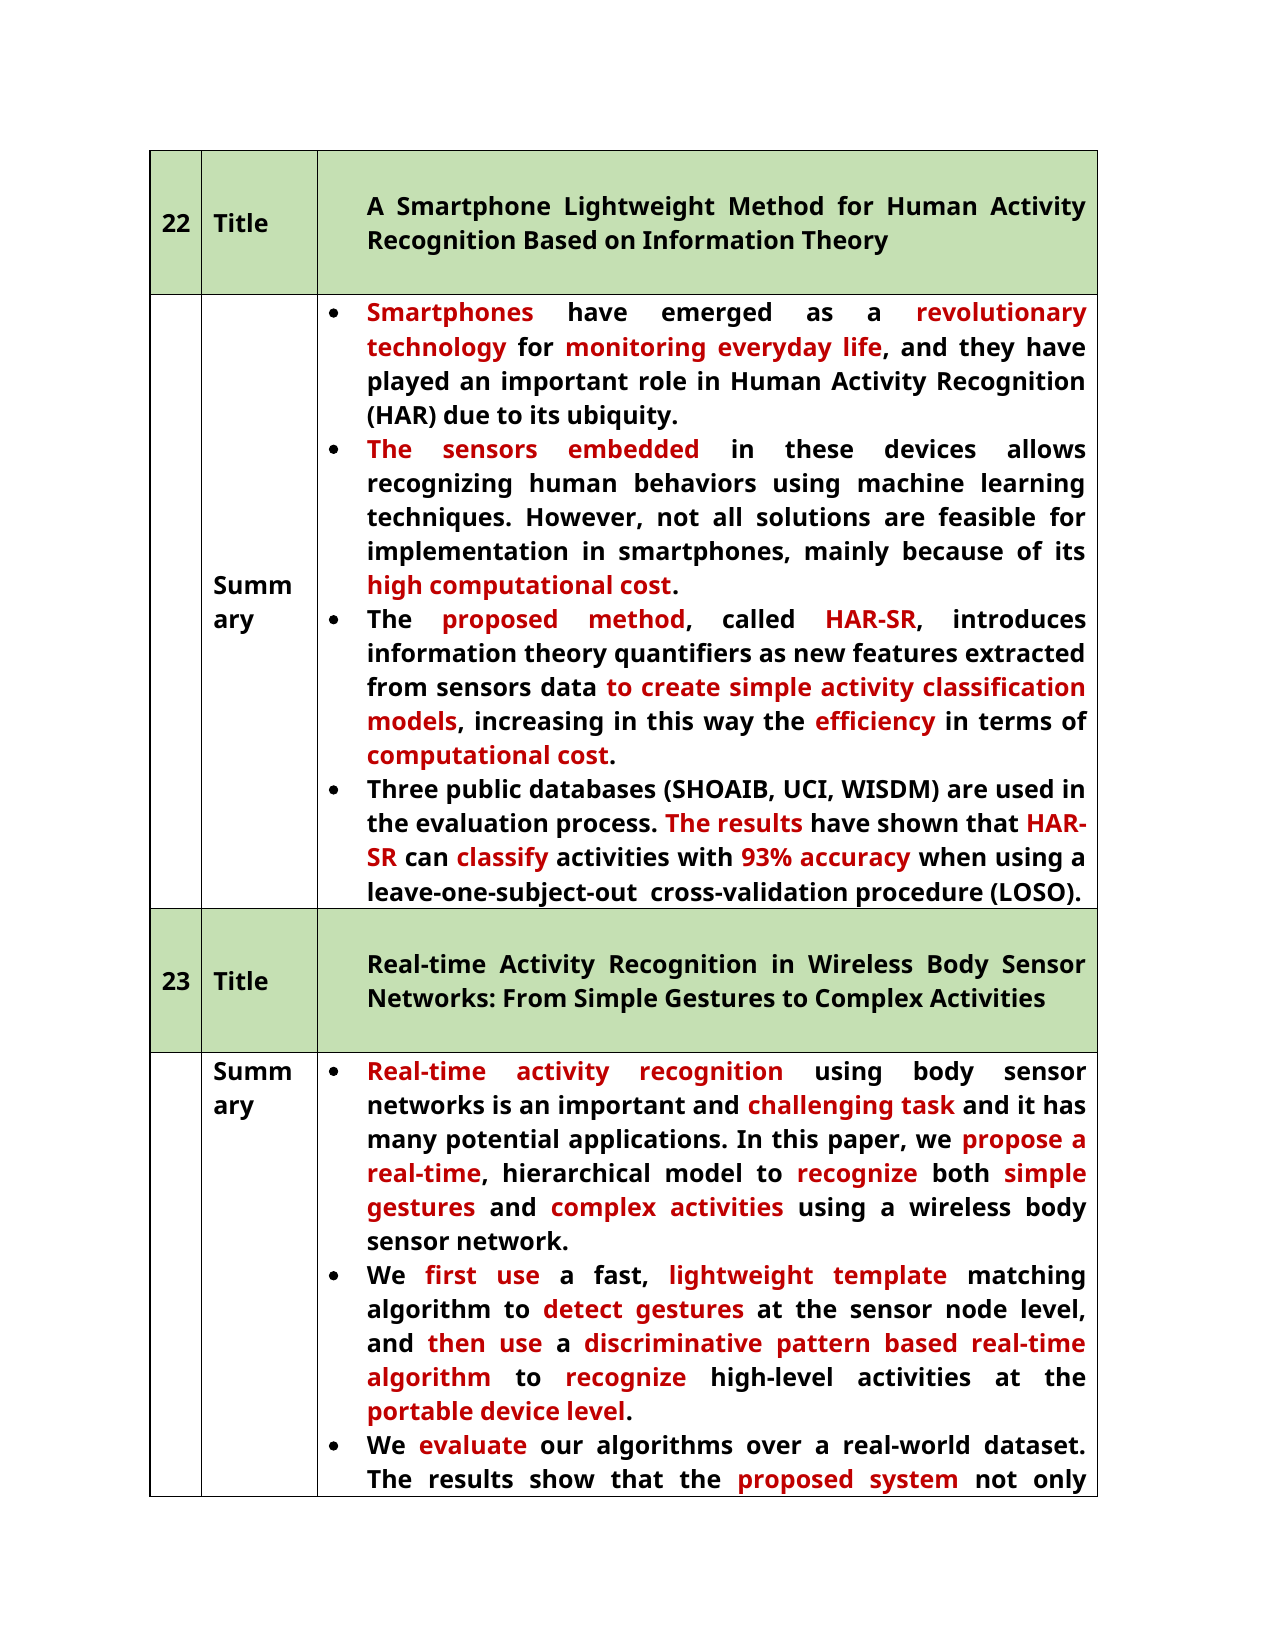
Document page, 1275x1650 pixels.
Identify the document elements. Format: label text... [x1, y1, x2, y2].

table_cell 22 [151, 151, 201, 294]
table_cell Title [202, 909, 317, 1052]
table_cell [151, 1053, 201, 1496]
table_cell [151, 295, 201, 908]
table_cell Smartphones have emerged as a revolutionary technology for monitoring everyday life, and they have played an important role in Human Activity Recognition (HAR) due to its ubiquity. The sensors embedded in these devices allows recognizing human behaviors using machine learning techniques. However, not all solutions are feasible for implementation in smartphones, mainly because of its high computational cost. The proposed method, called HAR-SR, introduces information theory quantifiers as new features extracted from sensors data to create simple activity classification models, increasing in this way the efficiency in terms of computational cost. Three public databases (SHOAIB, UCI, WISDM) are used in the evaluation process. The results have shown that HAR-SR can classify activities with 93% accuracy when using a leave-one-subject-out cross-validation procedure (LOSO). [318, 295, 1097, 908]
table_cell Summary [202, 295, 317, 908]
table_cell Title [202, 151, 317, 294]
table_cell Real-time Activity Recognition in Wireless Body Sensor Networks: From Simple Gestures to Complex Activities [318, 909, 1097, 1052]
table_cell Summary [202, 1053, 317, 1496]
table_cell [318, 1053, 1097, 1496]
table_cell A Smartphone Lightweight Method for Human Activity Recognition Based on Information Theory [318, 151, 1097, 294]
table_cell 23 [151, 909, 201, 1052]
